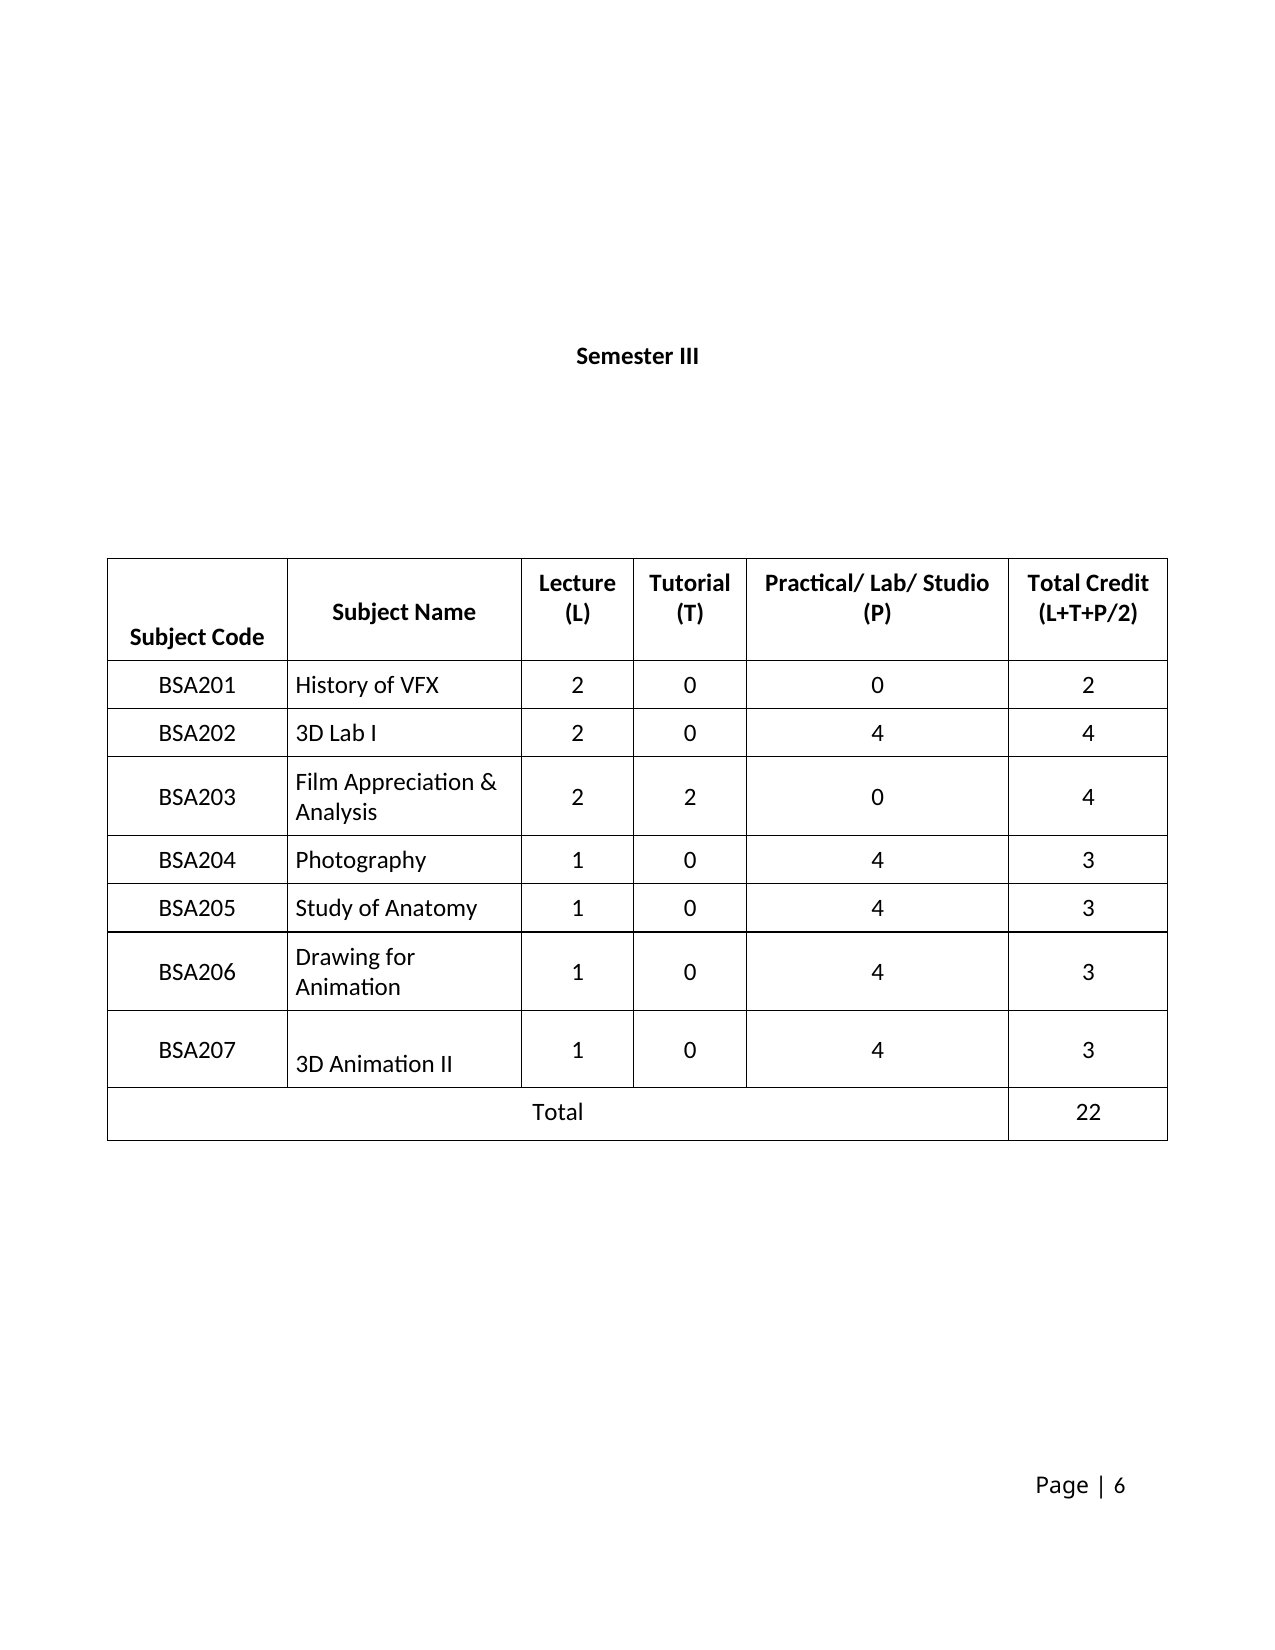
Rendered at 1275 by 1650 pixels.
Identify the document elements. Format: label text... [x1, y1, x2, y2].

table_cell 4 [747, 836, 1008, 883]
table_cell BSA204 [108, 836, 287, 883]
table_header Subject Code [108, 559, 287, 660]
table_cell 4 [747, 933, 1008, 1010]
table_cell Drawing for Animation [288, 933, 521, 1010]
table_cell 3D Lab I [288, 709, 521, 756]
table_cell 4 [1009, 757, 1167, 835]
table_cell 0 [634, 836, 746, 883]
table_cell 0 [634, 709, 746, 756]
table_cell 3 [1009, 1011, 1167, 1087]
table_cell Study of Anatomy [288, 884, 521, 931]
table_cell 2 [634, 757, 746, 835]
table_cell 4 [747, 884, 1008, 931]
table_cell 0 [747, 757, 1008, 835]
table_cell History of VFX [288, 661, 521, 708]
table_cell 3 [1009, 884, 1167, 931]
table_cell 0 [747, 661, 1008, 708]
table_cell BSA201 [108, 661, 287, 708]
table_cell 4 [747, 1011, 1008, 1087]
table_cell 2 [522, 709, 633, 756]
table_header Subject Name [288, 559, 521, 660]
table_cell 0 [634, 933, 746, 1010]
table_cell 1 [522, 884, 633, 931]
table_cell 0 [634, 884, 746, 931]
table_cell 1 [522, 933, 633, 1010]
table_cell BSA202 [108, 709, 287, 756]
table_cell 1 [522, 836, 633, 883]
table_header Lecture (L) [522, 559, 633, 660]
table_cell 2 [522, 757, 633, 835]
table_header Practical/ Lab/ Studio (P) [747, 559, 1008, 660]
table_cell 3 [1009, 933, 1167, 1010]
table_cell 3 [1009, 836, 1167, 883]
table_header Tutorial (T) [634, 559, 746, 660]
table_cell 0 [634, 661, 746, 708]
table_cell BSA207 [108, 1011, 287, 1087]
table_cell BSA203 [108, 757, 287, 835]
table_cell Film Appreciation & Analysis [288, 757, 521, 835]
table_header Total Credit (L+T+P/2) [1009, 559, 1167, 660]
table_cell 1 [522, 1011, 633, 1087]
table_cell 2 [522, 661, 633, 708]
table_cell 0 [634, 1011, 746, 1087]
table_cell Photography [288, 836, 521, 883]
table_cell 22 [1009, 1088, 1167, 1140]
text Semester III [150, 340, 1125, 371]
table_cell BSA205 [108, 884, 287, 931]
table_cell 4 [1009, 709, 1167, 756]
table_cell BSA206 [108, 933, 287, 1010]
table_cell 4 [747, 709, 1008, 756]
table_cell 3D Animation II [288, 1011, 521, 1087]
table_cell 2 [1009, 661, 1167, 708]
table_cell Total [108, 1088, 1008, 1140]
